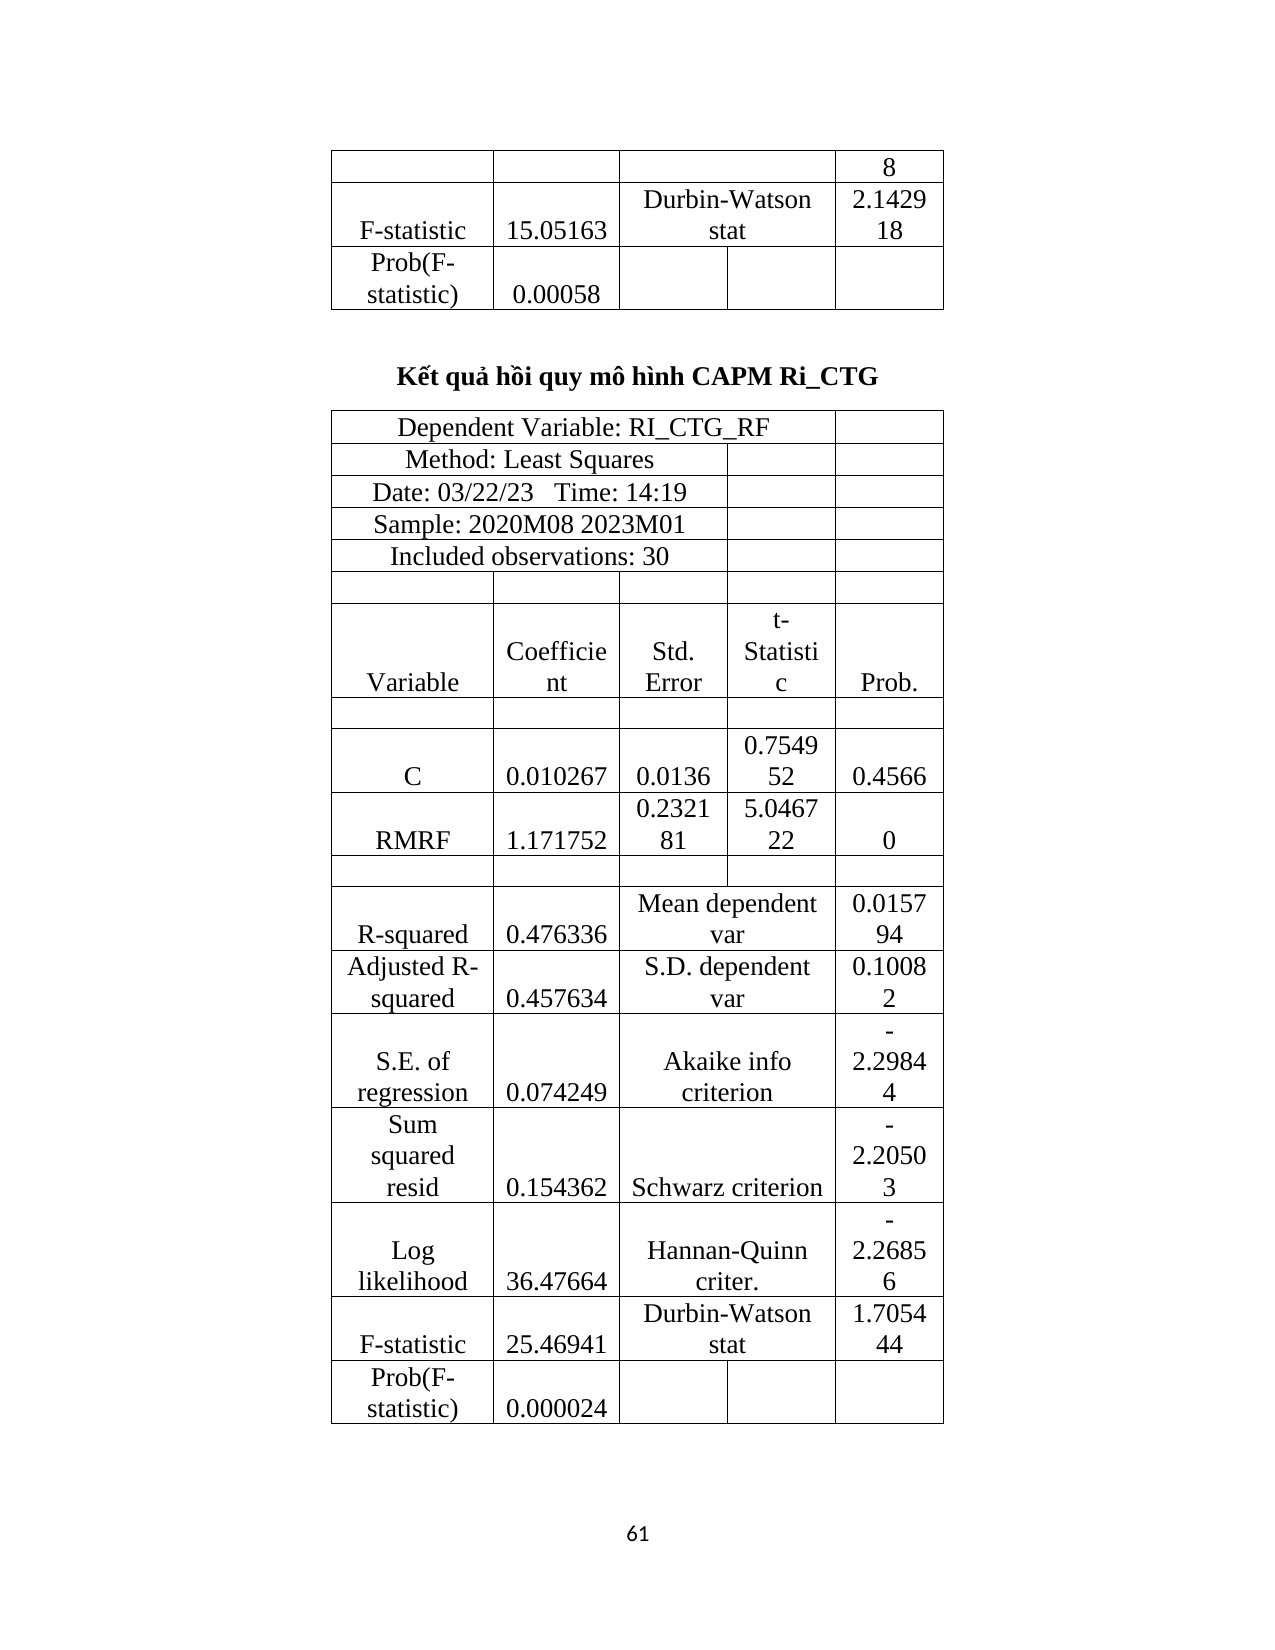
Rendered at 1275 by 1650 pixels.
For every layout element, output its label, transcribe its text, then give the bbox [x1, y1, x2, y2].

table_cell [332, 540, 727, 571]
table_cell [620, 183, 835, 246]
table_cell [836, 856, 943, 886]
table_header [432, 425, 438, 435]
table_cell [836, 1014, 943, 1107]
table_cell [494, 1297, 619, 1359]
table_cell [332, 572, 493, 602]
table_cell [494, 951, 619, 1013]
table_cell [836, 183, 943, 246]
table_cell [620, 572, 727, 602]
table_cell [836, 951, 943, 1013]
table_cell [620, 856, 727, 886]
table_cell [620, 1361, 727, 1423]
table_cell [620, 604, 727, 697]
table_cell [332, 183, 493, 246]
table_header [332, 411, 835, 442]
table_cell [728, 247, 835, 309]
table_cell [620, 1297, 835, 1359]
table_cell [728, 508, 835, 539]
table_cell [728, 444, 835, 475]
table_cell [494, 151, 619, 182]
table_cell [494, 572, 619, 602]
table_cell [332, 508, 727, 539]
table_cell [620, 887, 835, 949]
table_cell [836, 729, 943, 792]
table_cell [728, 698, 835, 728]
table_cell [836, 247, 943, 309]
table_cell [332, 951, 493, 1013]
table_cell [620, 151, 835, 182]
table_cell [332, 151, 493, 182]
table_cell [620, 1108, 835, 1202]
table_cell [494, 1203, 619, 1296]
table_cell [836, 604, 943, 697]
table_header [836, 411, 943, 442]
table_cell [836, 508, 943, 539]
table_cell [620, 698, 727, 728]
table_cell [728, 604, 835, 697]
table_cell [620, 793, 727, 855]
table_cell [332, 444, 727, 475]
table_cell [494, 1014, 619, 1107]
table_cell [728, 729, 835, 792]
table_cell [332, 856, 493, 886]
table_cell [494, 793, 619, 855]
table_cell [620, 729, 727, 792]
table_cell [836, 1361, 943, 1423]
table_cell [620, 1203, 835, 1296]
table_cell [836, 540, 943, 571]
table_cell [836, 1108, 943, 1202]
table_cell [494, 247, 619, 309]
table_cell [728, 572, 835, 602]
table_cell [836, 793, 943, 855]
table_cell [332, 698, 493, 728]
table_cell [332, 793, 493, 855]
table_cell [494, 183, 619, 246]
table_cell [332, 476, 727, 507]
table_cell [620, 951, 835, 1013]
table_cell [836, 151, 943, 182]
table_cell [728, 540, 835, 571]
text Kết quả hồi quy mô hình CAPM Ri_CTG [150, 360, 1125, 391]
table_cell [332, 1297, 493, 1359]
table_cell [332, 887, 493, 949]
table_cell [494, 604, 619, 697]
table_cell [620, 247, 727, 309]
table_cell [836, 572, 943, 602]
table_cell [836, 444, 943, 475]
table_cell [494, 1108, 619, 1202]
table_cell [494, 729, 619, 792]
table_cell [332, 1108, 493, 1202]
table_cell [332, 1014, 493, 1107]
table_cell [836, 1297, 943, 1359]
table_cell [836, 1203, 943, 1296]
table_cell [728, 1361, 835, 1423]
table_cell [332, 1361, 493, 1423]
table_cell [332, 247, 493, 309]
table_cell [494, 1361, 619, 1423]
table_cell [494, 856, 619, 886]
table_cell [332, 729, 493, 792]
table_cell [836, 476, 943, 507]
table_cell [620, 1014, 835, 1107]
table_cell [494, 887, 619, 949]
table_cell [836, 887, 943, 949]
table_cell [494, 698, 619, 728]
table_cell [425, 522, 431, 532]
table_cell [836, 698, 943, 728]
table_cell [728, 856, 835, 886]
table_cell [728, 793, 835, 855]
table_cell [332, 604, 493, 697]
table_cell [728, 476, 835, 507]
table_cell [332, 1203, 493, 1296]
